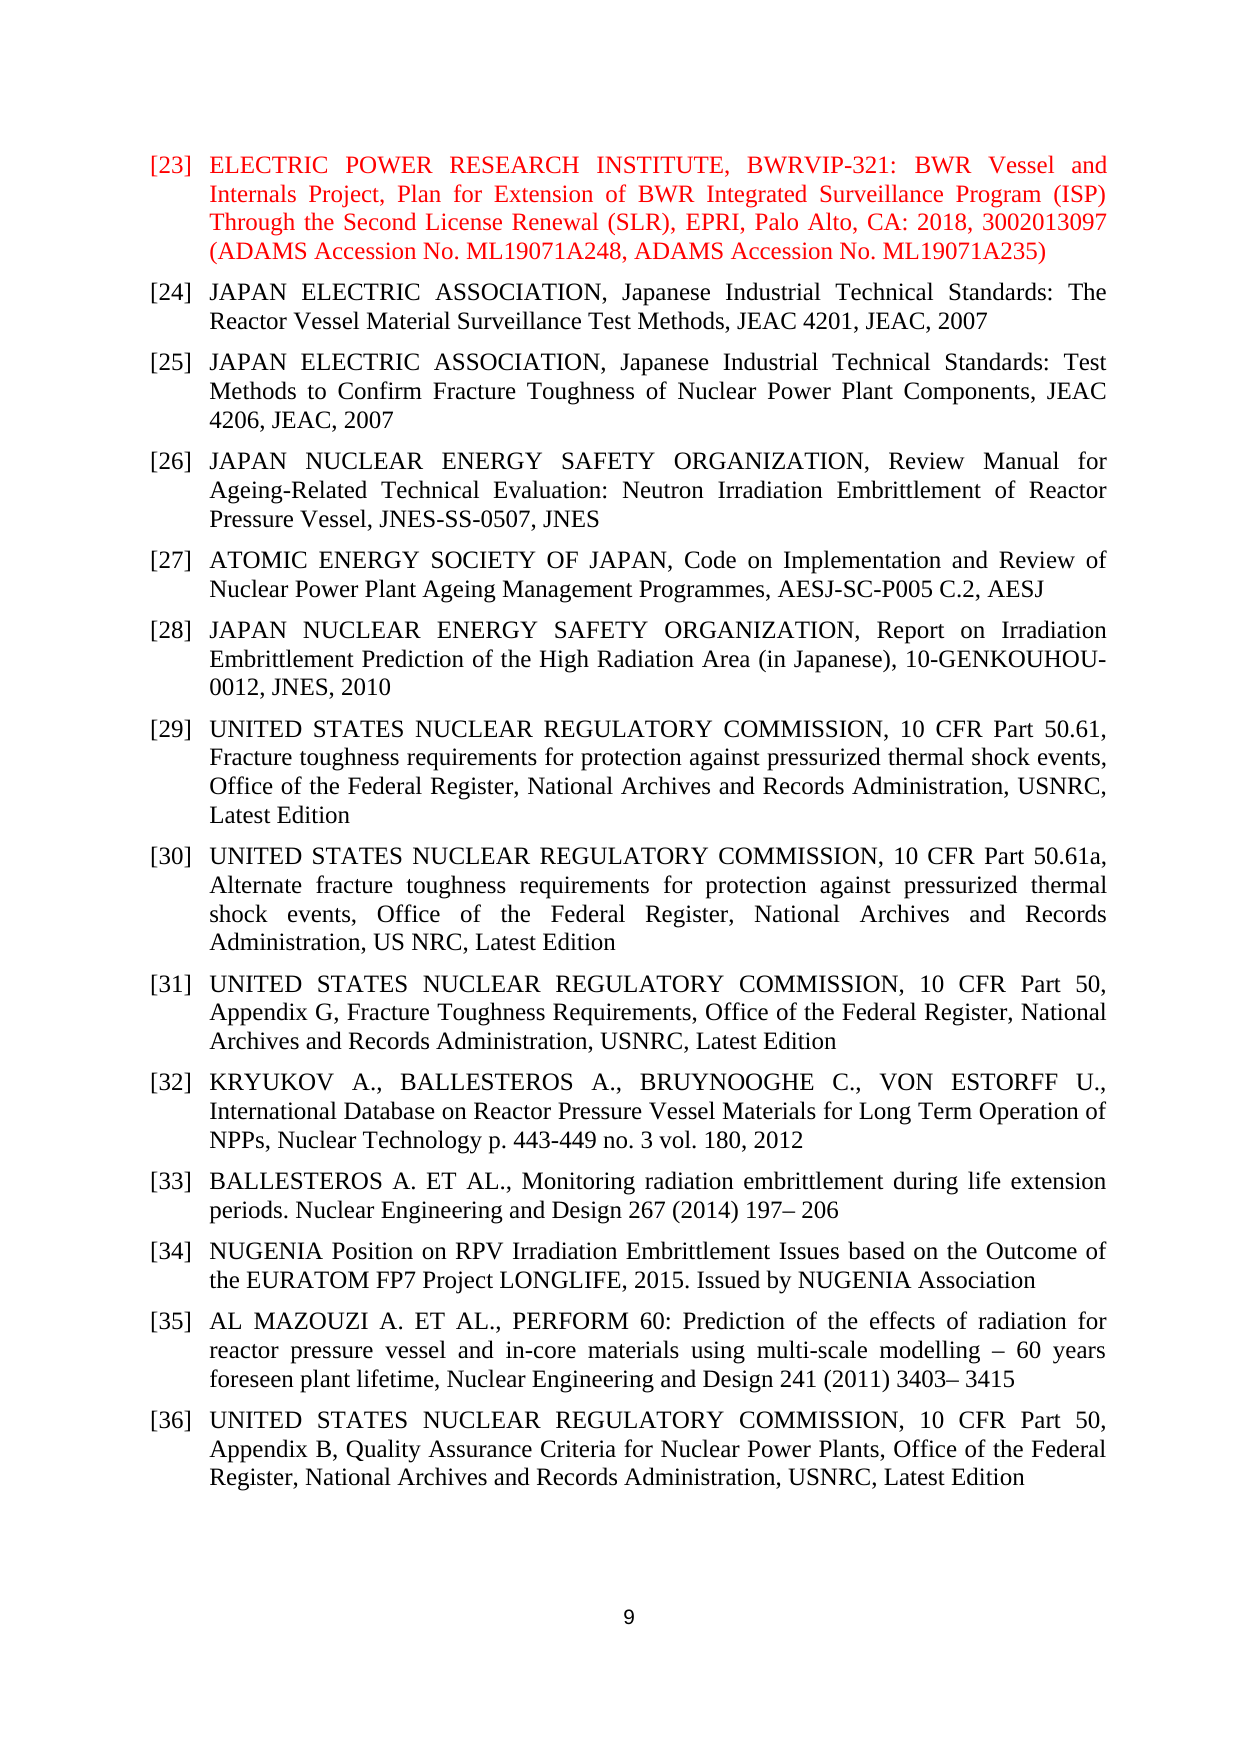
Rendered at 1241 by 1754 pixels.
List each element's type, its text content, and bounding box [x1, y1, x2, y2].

list UNITED STATES NUCLEAR REGULATORY COMMISSION, 10 CFR Part 50.61, Fracture toughness requirements for protection against pressurized thermal shock events, Office of the Federal Register, National Archives and Records Administration, USNRC, Latest Edition [150, 714, 1107, 829]
list JAPAN ELECTRIC ASSOCIATION, Japanese Industrial Technical Standards: The Reactor Vessel Material Surveillance Test Methods, JEAC 4201, JEAC, 2007 [150, 277, 1107, 335]
list JAPAN NUCLEAR ENERGY SAFETY ORGANIZATION, Review Manual for Ageing-Related Technical Evaluation: Neutron Irradiation Embrittlement of Reactor Pressure Vessel, JNES-SS-0507, JNES [150, 446, 1107, 532]
list AL MAZOUZI A. ET AL., PERFORM 60: Prediction of the effects of radiation for reactor pressure vessel and in-core materials using multi-scale modelling – 60 years foreseen plant lifetime, Nuclear Engineering and Design 241 (2011) 3403– 3415 [150, 1306, 1107, 1392]
list ATOMIC ENERGY SOCIETY OF JAPAN, Code on Implementation and Review of Nuclear Power Plant Ageing Management Programmes, AESJ-SC-P005 C.2, AESJ [150, 545, 1107, 602]
list UNITED STATES NUCLEAR REGULATORY COMMISSION, 10 CFR Part 50, Appendix G, Fracture Toughness Requirements, Office of the Federal Register, National Archives and Records Administration, USNRC, Latest Edition [150, 969, 1107, 1055]
list ELECTRIC POWER RESEARCH INSTITUTE, BWRVIP-321: BWR Vessel and Internals Project, Plan for Extension of BWR Integrated Surveillance Program (ISP) Through the Second License Renewal (SLR), EPRI, Palo Alto, CA: 2018, 3002013097 (ADAMS Accession No. ML19071A248, ADAMS Accession No. ML19071A235) [150, 150, 1107, 265]
list UNITED STATES NUCLEAR REGULATORY COMMISSION, 10 CFR Part 50.61a, Alternate fracture toughness requirements for protection against pressurized thermal shock events, Office of the Federal Register, National Archives and Records Administration, US NRC, Latest Edition [150, 841, 1107, 956]
list NUGENIA Position on RPV Irradiation Embrittlement Issues based on the Outcome of the EURATOM FP7 Project LONGLIFE, 2015. Issued by NUGENIA Association [150, 1236, 1107, 1294]
list BALLESTEROS A. ET AL., Monitoring radiation embrittlement during life extension periods. Nuclear Engineering and Design 267 (2014) 197– 206 [150, 1166, 1107, 1224]
list JAPAN NUCLEAR ENERGY SAFETY ORGANIZATION, Report on Irradiation Embrittlement Prediction of the High Radiation Area (in Japanese), 10-GENKOUHOU-0012, JNES, 2010 [150, 615, 1107, 701]
list JAPAN ELECTRIC ASSOCIATION, Japanese Industrial Technical Standards: Test Methods to Confirm Fracture Toughness of Nuclear Power Plant Components, JEAC 4206, JEAC, 2007 [150, 347, 1107, 434]
list UNITED STATES NUCLEAR REGULATORY COMMISSION, 10 CFR Part 50, Appendix B, Quality Assurance Criteria for Nuclear Power Plants, Office of the Federal Register, National Archives and Records Administration, USNRC, Latest Edition [150, 1405, 1107, 1491]
list KRYUKOV A., BALLESTEROS A., BRUYNOOGHE C., VON ESTORFF U., International Database on Reactor Pressure Vessel Materials for Long Term Operation of NPPs, Nuclear Technology p. 443-449 no. 3 vol. 180, 2012 [150, 1067, 1107, 1154]
